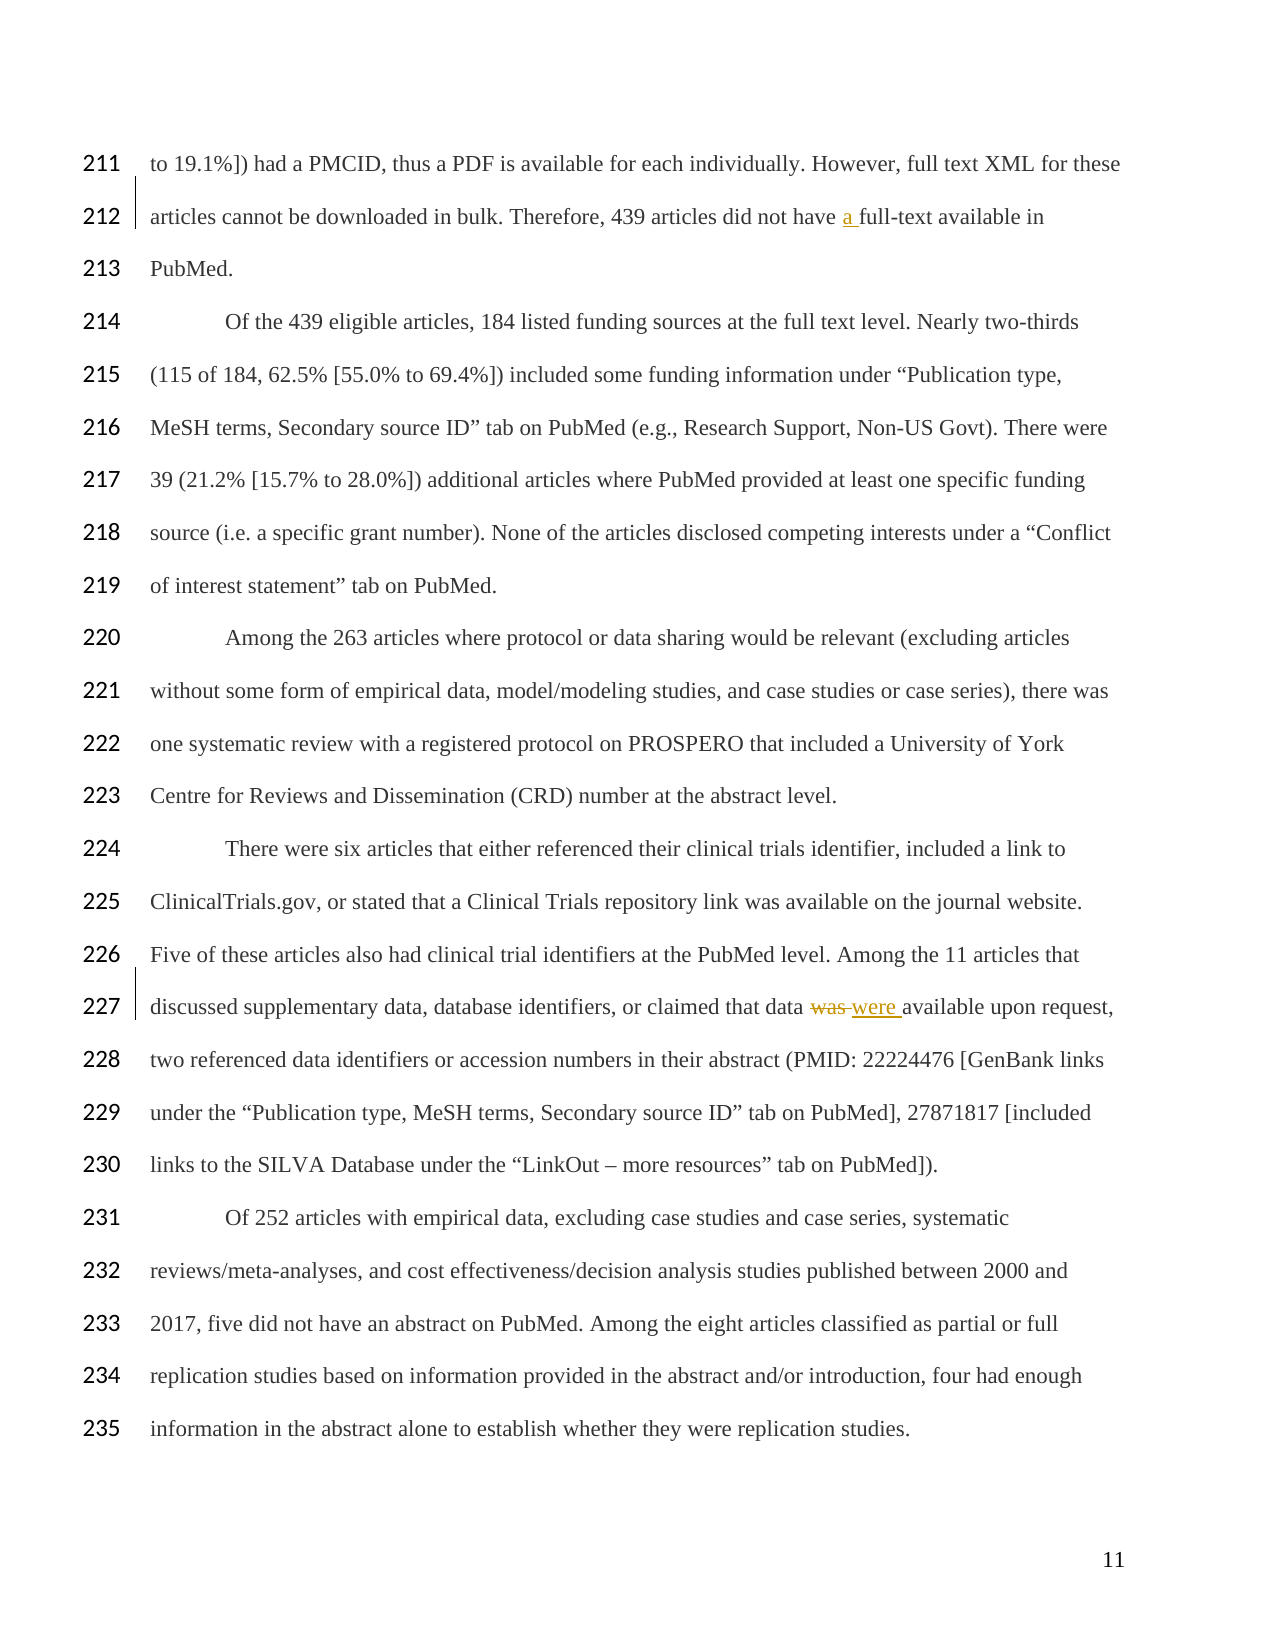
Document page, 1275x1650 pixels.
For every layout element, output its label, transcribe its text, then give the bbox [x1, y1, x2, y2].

text Among the 263 articles where protocol or data sharing would be relevant (excluding articles without some form of empirical data, model/modeling studies, and case studies or case series), there was one systematic review with a registered protocol on PROSPERO that included a University of York Centre for Reviews and Dissemination (CRD) number at the abstract level. [150, 624, 1125, 809]
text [150, 150, 1125, 282]
text There were six articles that either referenced their clinical trials identifier, included a link to ClinicalTrials.gov, or stated that a Clinical Trials repository link was available on the journal website. Five of these articles also had clinical trial identifiers at the PubMed level. Among the 11 articles that discussed supplementary data, database identifiers, or claimed that data available upon request, two referenced data identifiers or accession numbers in their abstract (PMID: 22224476 [GenBank links under the “Publication type, MeSH terms, Secondary source ID” tab on PubMed], 27871817 [included links to the SILVA Database under the “LinkOut – more resources” tab on PubMed]). [150, 835, 1125, 1178]
text Of the 439 eligible articles, 184 listed funding sources at the full text level. Nearly two-thirds (115 of 184, 62.5% [55.0% to 69.4%]) included some funding information under “Publication type, MeSH terms, Secondary source ID” tab on PubMed (e.g., Research Support, Non-US Govt). There were 39 (21.2% [15.7% to 28.0%]) additional articles where PubMed provided at least one specific funding source (i.e. a specific grant number). None of the articles disclosed competing interests under a “Conflict of interest statement” tab on PubMed. [150, 308, 1125, 598]
text Of 252 articles with empirical data, excluding case studies and case series, systematic reviews/meta-analyses, and cost effectiveness/decision analysis studies published between 2000 and 2017, five did not have an abstract on PubMed. Among the eight articles classified as partial or full replication studies based on information provided in the abstract and/or introduction, four had enough information in the abstract alone to establish whether they were replication studies. [150, 1204, 1125, 1441]
